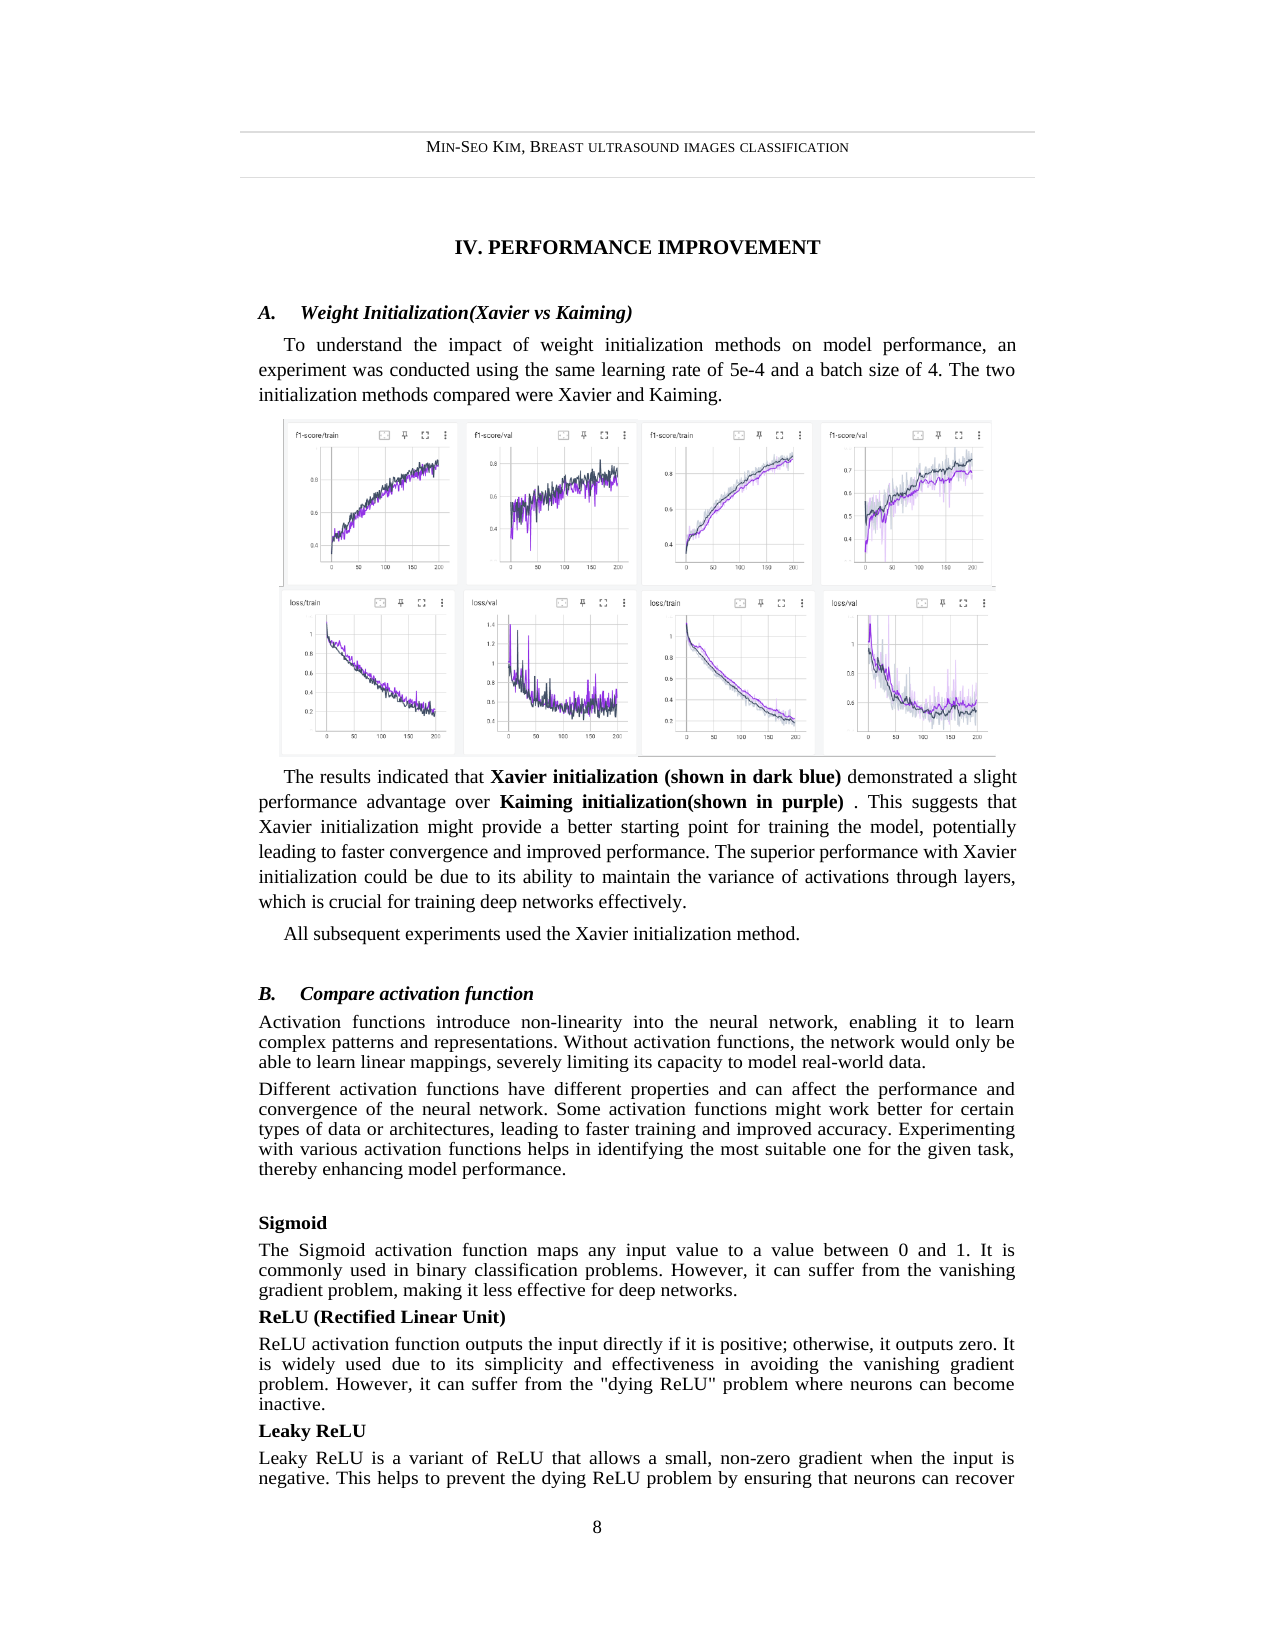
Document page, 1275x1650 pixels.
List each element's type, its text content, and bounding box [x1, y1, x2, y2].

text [258, 1448, 1017, 1488]
text ReLU (Rectified Linear Unit) [258, 1307, 1017, 1327]
text ReLU activation function outputs the input directly if it is positive; otherwise, it outputs zero. It is widely used due to its simplicity and effectiveness in avoiding the vanishing gradient problem. However, it can suffer from the "dying ReLU" problem where neurons can become inactive. [258, 1334, 1017, 1414]
text Sigmoid [258, 1213, 1017, 1233]
subtitle A. Weight Initialization(Xavier vs Kaiming) [258, 301, 1017, 323]
text To understand the impact of weight initialization methods on model performance, an experiment was conducted using the same learning rate of 5e-4 and a batch size of 4. The two initialization methods compared were Xavier and Kaiming. [258, 331, 1017, 406]
text All subsequent experiments used the Xavier initialization method. [258, 921, 1017, 946]
text Activation functions introduce non-linearity into the neural network, enabling it to learn complex patterns and representations. Without activation functions, the network would only be able to learn linear mappings, severely limiting its capacity to model real-world data. [258, 1012, 1017, 1072]
subtitle B. Compare activation function [258, 982, 1017, 1005]
text The Sigmoid activation function maps any input value to a value between 0 and 1. It is commonly used in binary classification problems. However, it can suffer from the vanishing gradient problem, making it less effective for deep networks. [258, 1240, 1017, 1300]
subtitle IV. Performance Improvement [258, 235, 1017, 259]
picture [279, 419, 996, 757]
text Leaky ReLU [258, 1421, 1017, 1441]
text Different activation functions have different properties and can affect the performance and convergence of the neural network. Some activation functions might work better for certain types of data or architectures, leading to faster training and improved accuracy. Experimenting with various activation functions helps in identifying the most suitable one for the given task, thereby enhancing model performance. [258, 1079, 1017, 1179]
